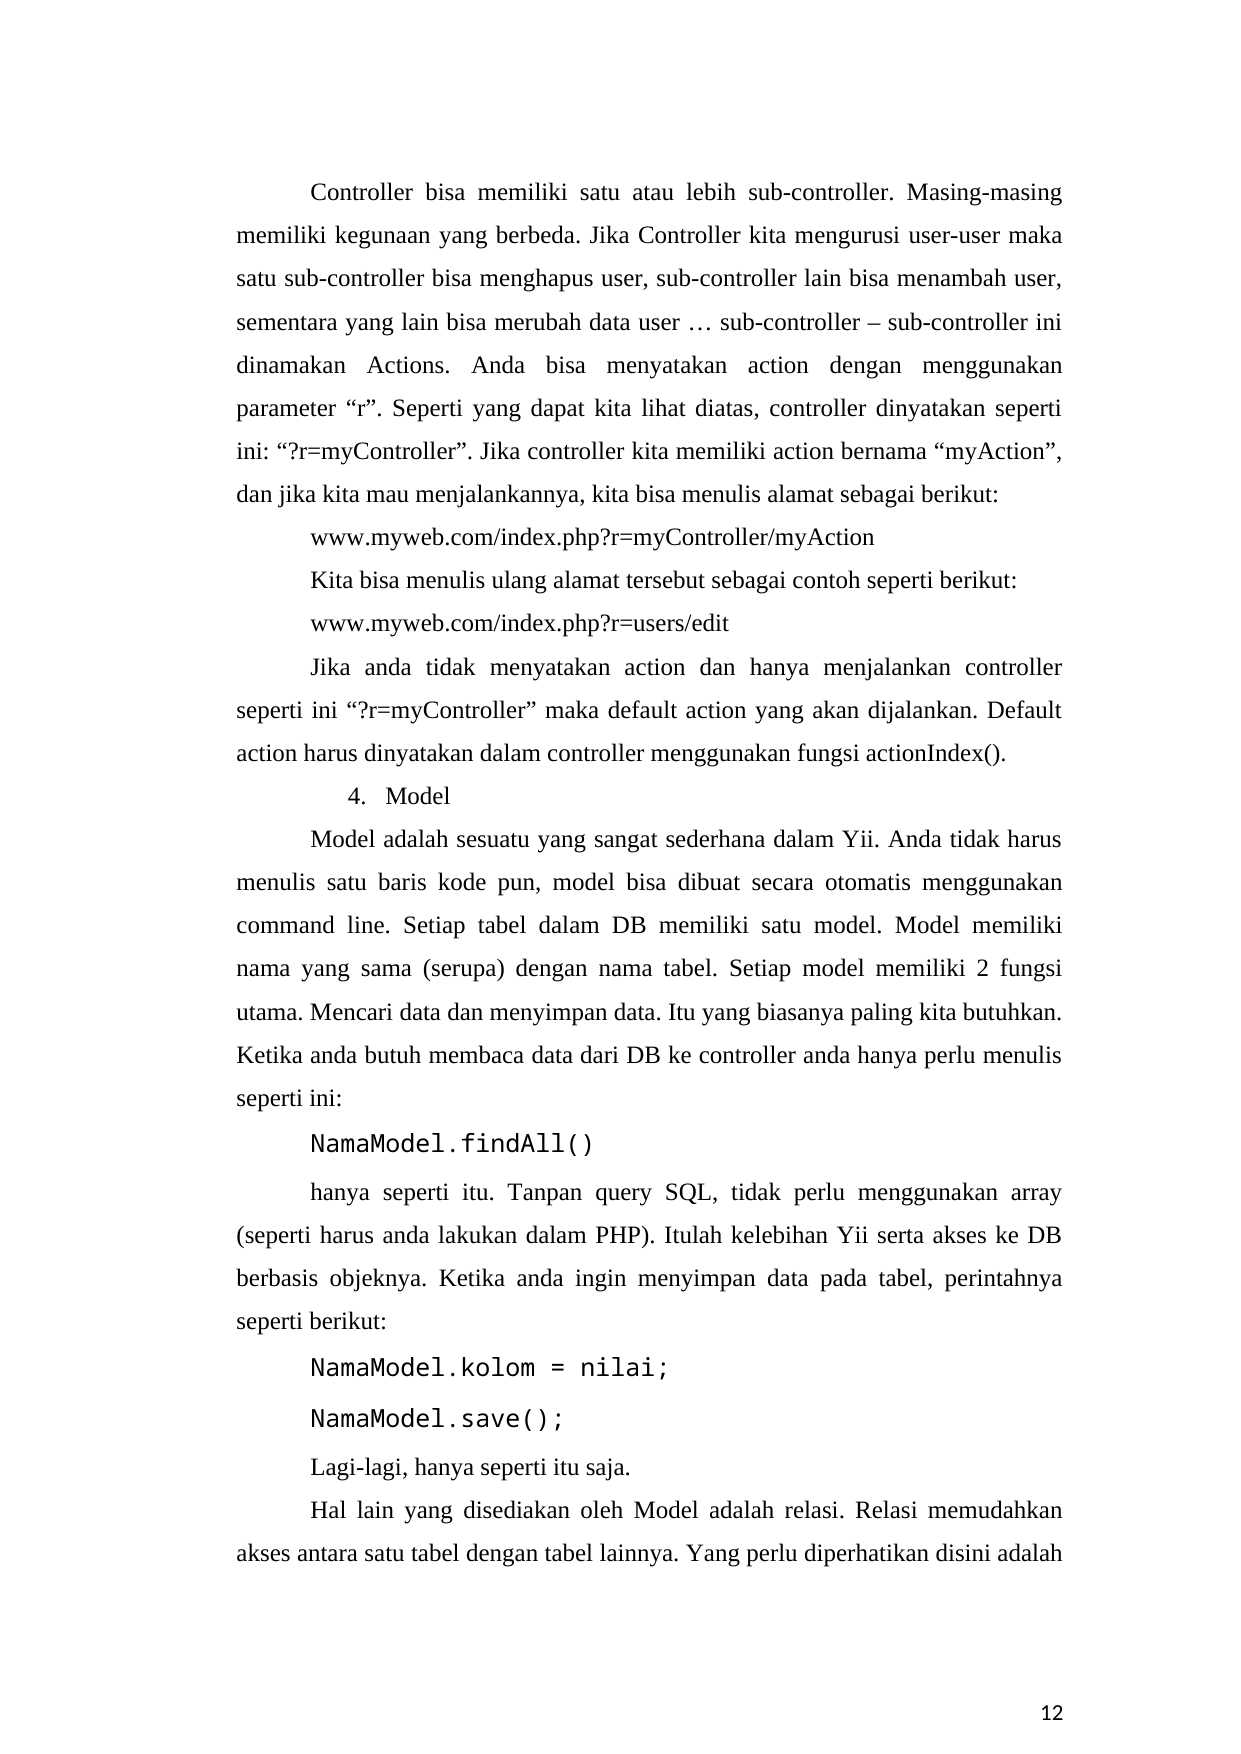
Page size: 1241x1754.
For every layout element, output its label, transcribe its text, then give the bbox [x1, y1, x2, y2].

text Controller bisa memiliki satu atau lebih sub-controller. Masing-masing memiliki kegunaan yang berbeda. Jika Controller kita mengurusi user-user maka satu sub-controller bisa menghapus user, sub-controller lain bisa menambah user, sementara yang lain bisa merubah data user … sub-controller – sub-controller ini dinamakan Actions. Anda bisa menyatakan action dengan menggunakan parameter “r”. Seperti yang dapat kita lihat diatas, controller dinyatakan seperti ini: “?r=myController”. Jika controller kita memiliki action bernama “myAction”, dan jika kita mau menjalankannya, kita bisa menulis alamat sebagai berikut: [236, 177, 1063, 508]
text www.myweb.com/index.php?r=myController/myAction [236, 522, 1063, 551]
list Model [348, 781, 1063, 810]
text Lagi-lagi, hanya seperti itu saja. [236, 1452, 1063, 1480]
text Kita bisa menulis ulang alamat tersebut sebagai contoh seperti berikut: [236, 565, 1063, 594]
text Jika anda tidak menyatakan action dan hanya menjalankan controller seperti ini “?r=myController” maka default action yang akan dijalankan. Default action harus dinyatakan dalam controller menggunakan fungsi actionIndex(). [236, 652, 1063, 767]
text www.myweb.com/index.php?r=users/edit [236, 608, 1063, 637]
text NamaModel.findAll() [236, 1126, 1063, 1160]
text Model adalah sesuatu yang sangat sederhana dalam Yii. Anda tidak harus menulis satu baris kode pun, model bisa dibuat secara otomatis menggunakan command line. Setiap tabel dalam DB memiliki satu model. Model memiliki nama yang sama (serupa) dengan nama tabel. Setiap model memiliki 2 fungsi utama. Mencari data dan menyimpan data. Itu yang biasanya paling kita butuhkan. Ketika anda butuh membaca data dari DB ke controller anda hanya perlu menulis seperti ini: [236, 824, 1063, 1112]
text hanya seperti itu. Tanpan query SQL, tidak perlu menggunakan array (seperti harus anda lakukan dalam PHP). Itulah kelebihan Yii serta akses ke DB berbasis objeknya. Ketika anda ingin menyimpan data pada tabel, perintahnya seperti berikut: [236, 1177, 1063, 1335]
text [236, 1495, 1063, 1567]
text NamaModel.kolom = nilai; [236, 1349, 1063, 1383]
text NamaModel.save(); [236, 1401, 1063, 1434]
